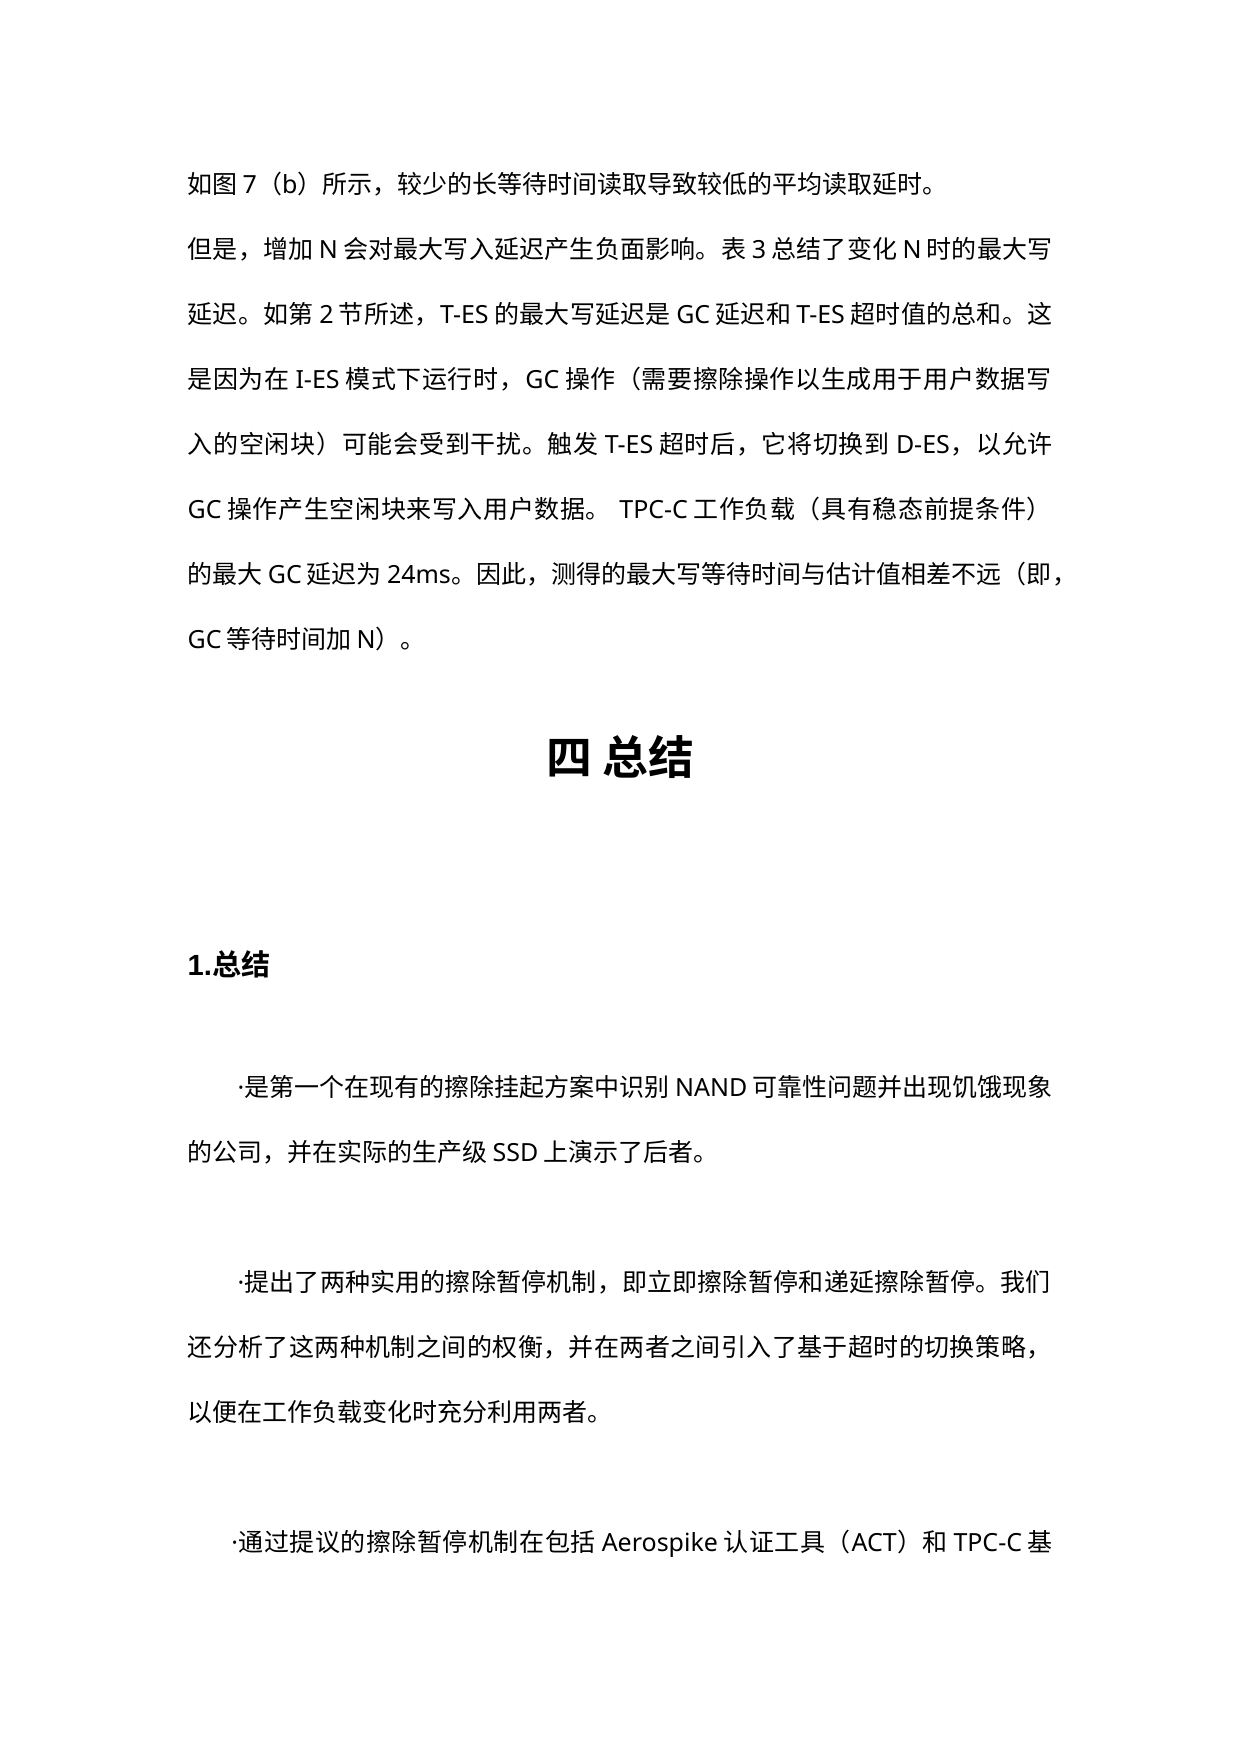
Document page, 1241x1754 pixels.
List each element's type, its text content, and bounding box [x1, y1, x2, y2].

text ·是第一个在现有的擦除挂起方案中识别NAND可靠性问题并出现饥饿现象的公司，并在实际的生产级SSD上演示了后者。 [187, 1053, 1053, 1183]
text ·提出了两种实用的擦除暂停机制，即立即擦除暂停和递延擦除暂停。我们还分析了这两种机制之间的权衡，并在两者之间引入了基于超时的切换策略，以便在工作负载变化时充分利用两者。 [187, 1248, 1053, 1443]
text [187, 150, 1053, 215]
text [187, 1508, 1053, 1573]
subtitle 四 总结 [187, 705, 1053, 803]
text 但是，增加N会对最大写入延迟产生负面影响。表3总结了变化N时的最大写延迟。如第2节所述，T-ES的最大写延迟是GC延迟和T-ES超时值的总和。这是因为在I-ES模式下运行时，GC操作（需要擦除操作以生成用于用户数据写入的空闲块）可能会受到干扰。触发T-ES超时后，它将切换到D-ES，以允许GC操作产生空闲块来写入用户数据。 TPC-C工作负载（具有稳态前提条件）的最大GC延迟为24ms。因此，测得的最大写等待时间与估计值相差不远（即，GC等待时间加N）。 [187, 215, 1053, 670]
subtitle 1.总结 [187, 930, 1053, 995]
